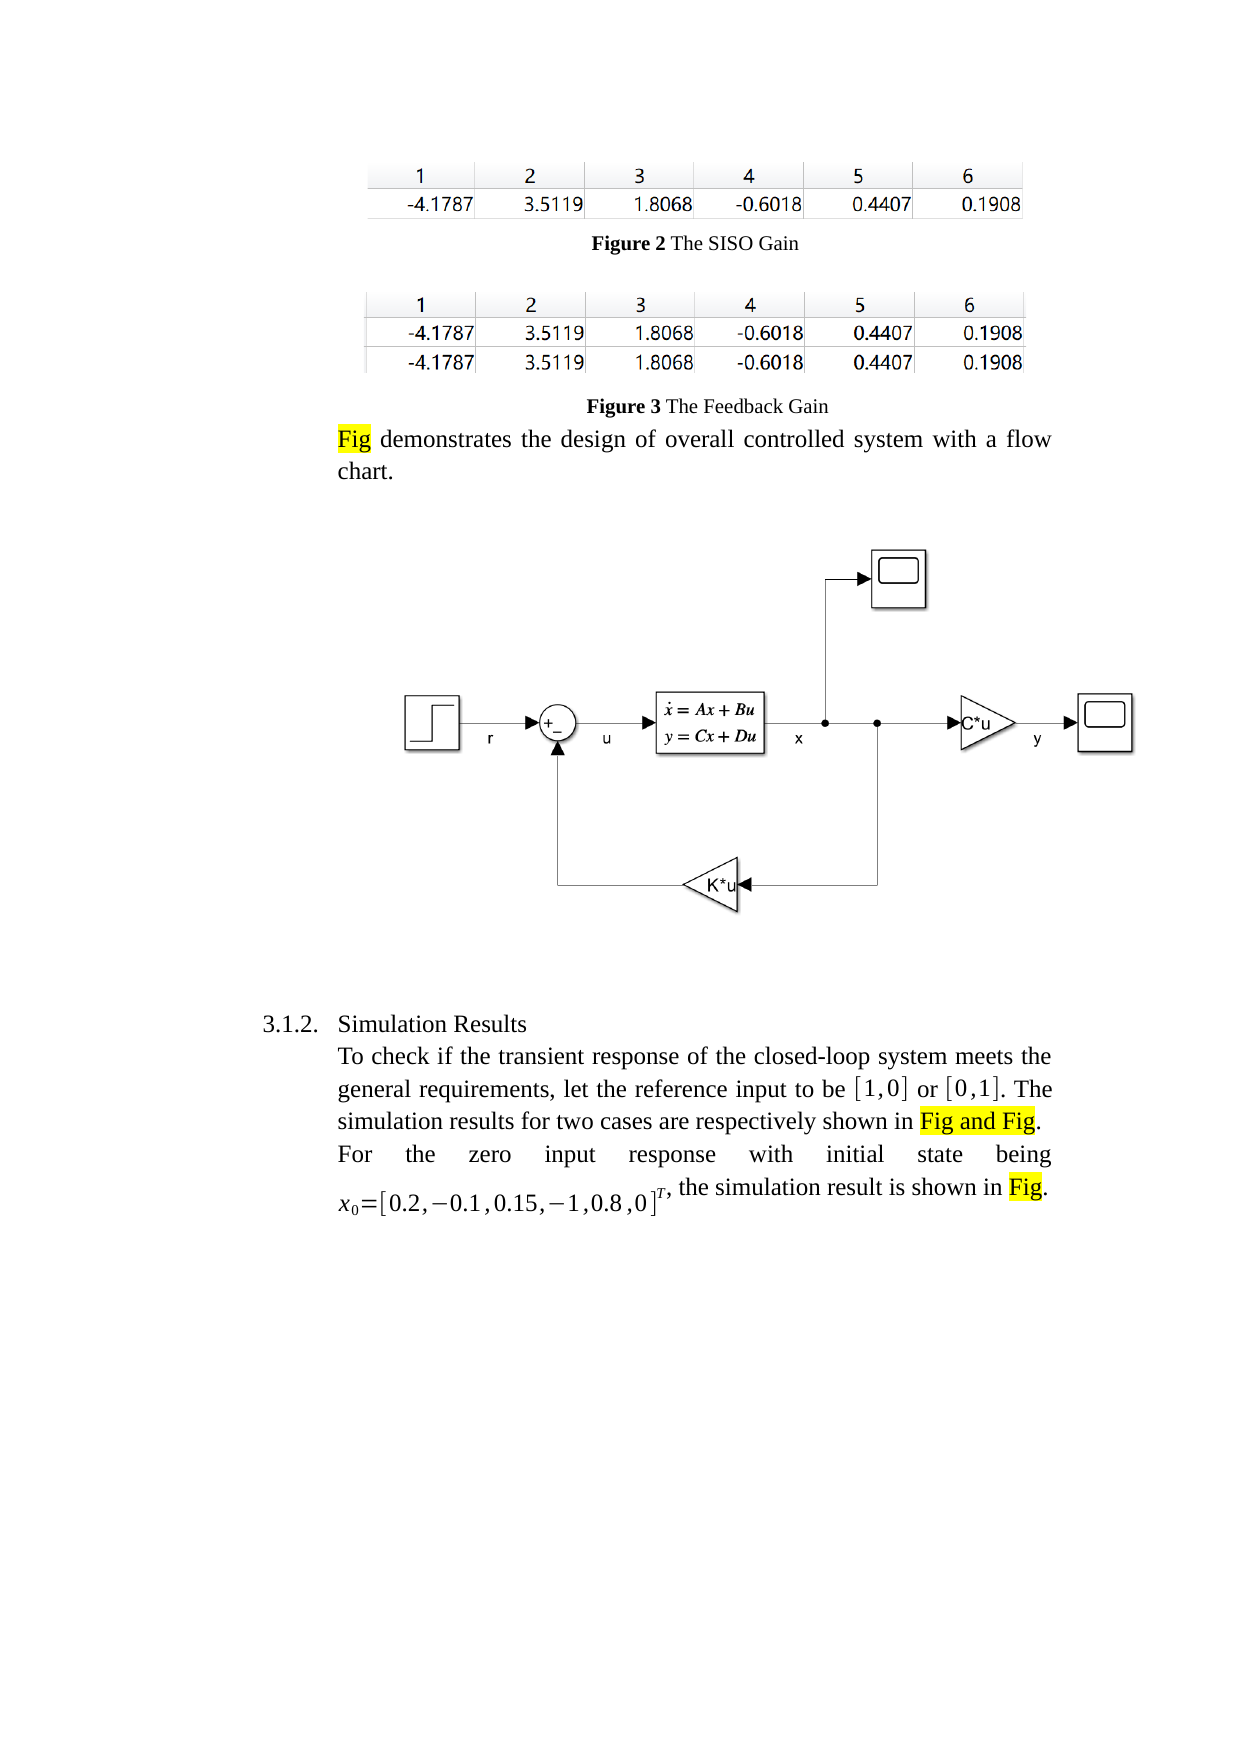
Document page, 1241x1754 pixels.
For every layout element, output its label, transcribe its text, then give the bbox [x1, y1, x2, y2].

picture [363, 292, 1027, 373]
list Simulation Results [262, 1007, 1053, 1039]
picture [337, 487, 1203, 1002]
list Fig demonstrates the design of overall controlled system with a flow chart. [337, 422, 1053, 487]
list To check if the transient response of the closed-loop system meets the general requirements, let the reference input to be or . The simulation results for two cases are respectively shown in Fig and Fig. [337, 1039, 1053, 1137]
picture [367, 162, 1023, 219]
text Figure 2 The SISO Gain [294, 227, 1053, 259]
list For the zero input response with initial state being , the simulation result is shown in Fig. [337, 1137, 1053, 1234]
text Figure 3 The Feedback Gain [319, 389, 1053, 422]
